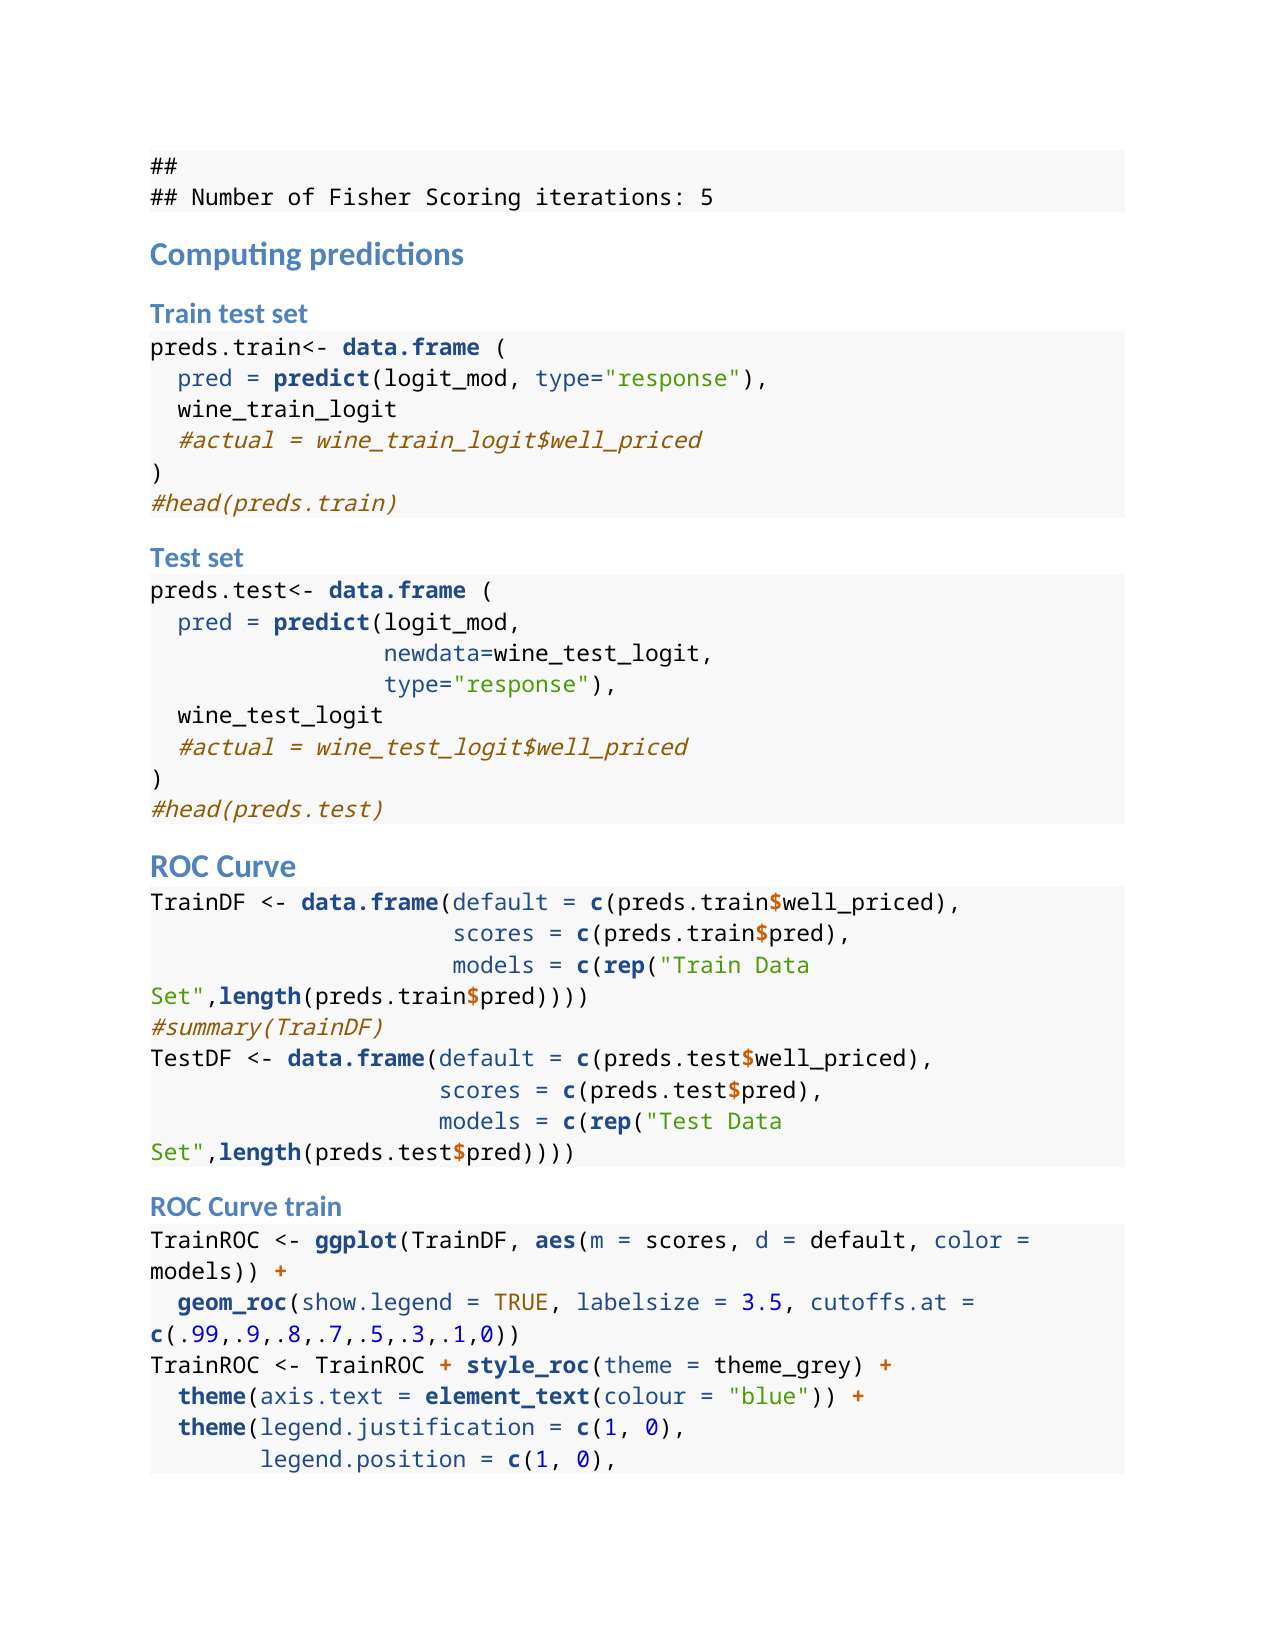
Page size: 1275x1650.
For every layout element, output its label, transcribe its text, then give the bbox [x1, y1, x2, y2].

text preds.test<- data.frame ( pred = predict(logit_mod, newdata=wine_test_logit, type="response"), wine_test_logit #actual = wine_test_logit$well_priced ) #head(preds.test) [150, 574, 1125, 824]
subtitle Test set [150, 539, 1125, 574]
text preds.train<- data.frame ( pred = predict(logit_mod, type="response"), wine_train_logit #actual = wine_train_logit$well_priced ) #head(preds.train) [164, 331, 1125, 518]
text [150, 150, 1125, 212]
subtitle ROC Curve train [150, 1188, 1125, 1224]
subtitle ROC Curve [150, 845, 1125, 886]
subtitle Computing predictions [150, 233, 1125, 274]
subtitle Train test set [150, 295, 1125, 331]
text TrainDF <- data.frame(default = c(preds.train$well_priced), scores = c(preds.train$pred), models = c(rep("Train Data Set",length(preds.train$pred)))) #summary(TrainDF) TestDF <- data.frame(default = c(preds.test$well_priced), scores = c(preds.test$pred), models = c(rep("Test Data Set",length(preds.test$pred)))) [150, 886, 1125, 1167]
